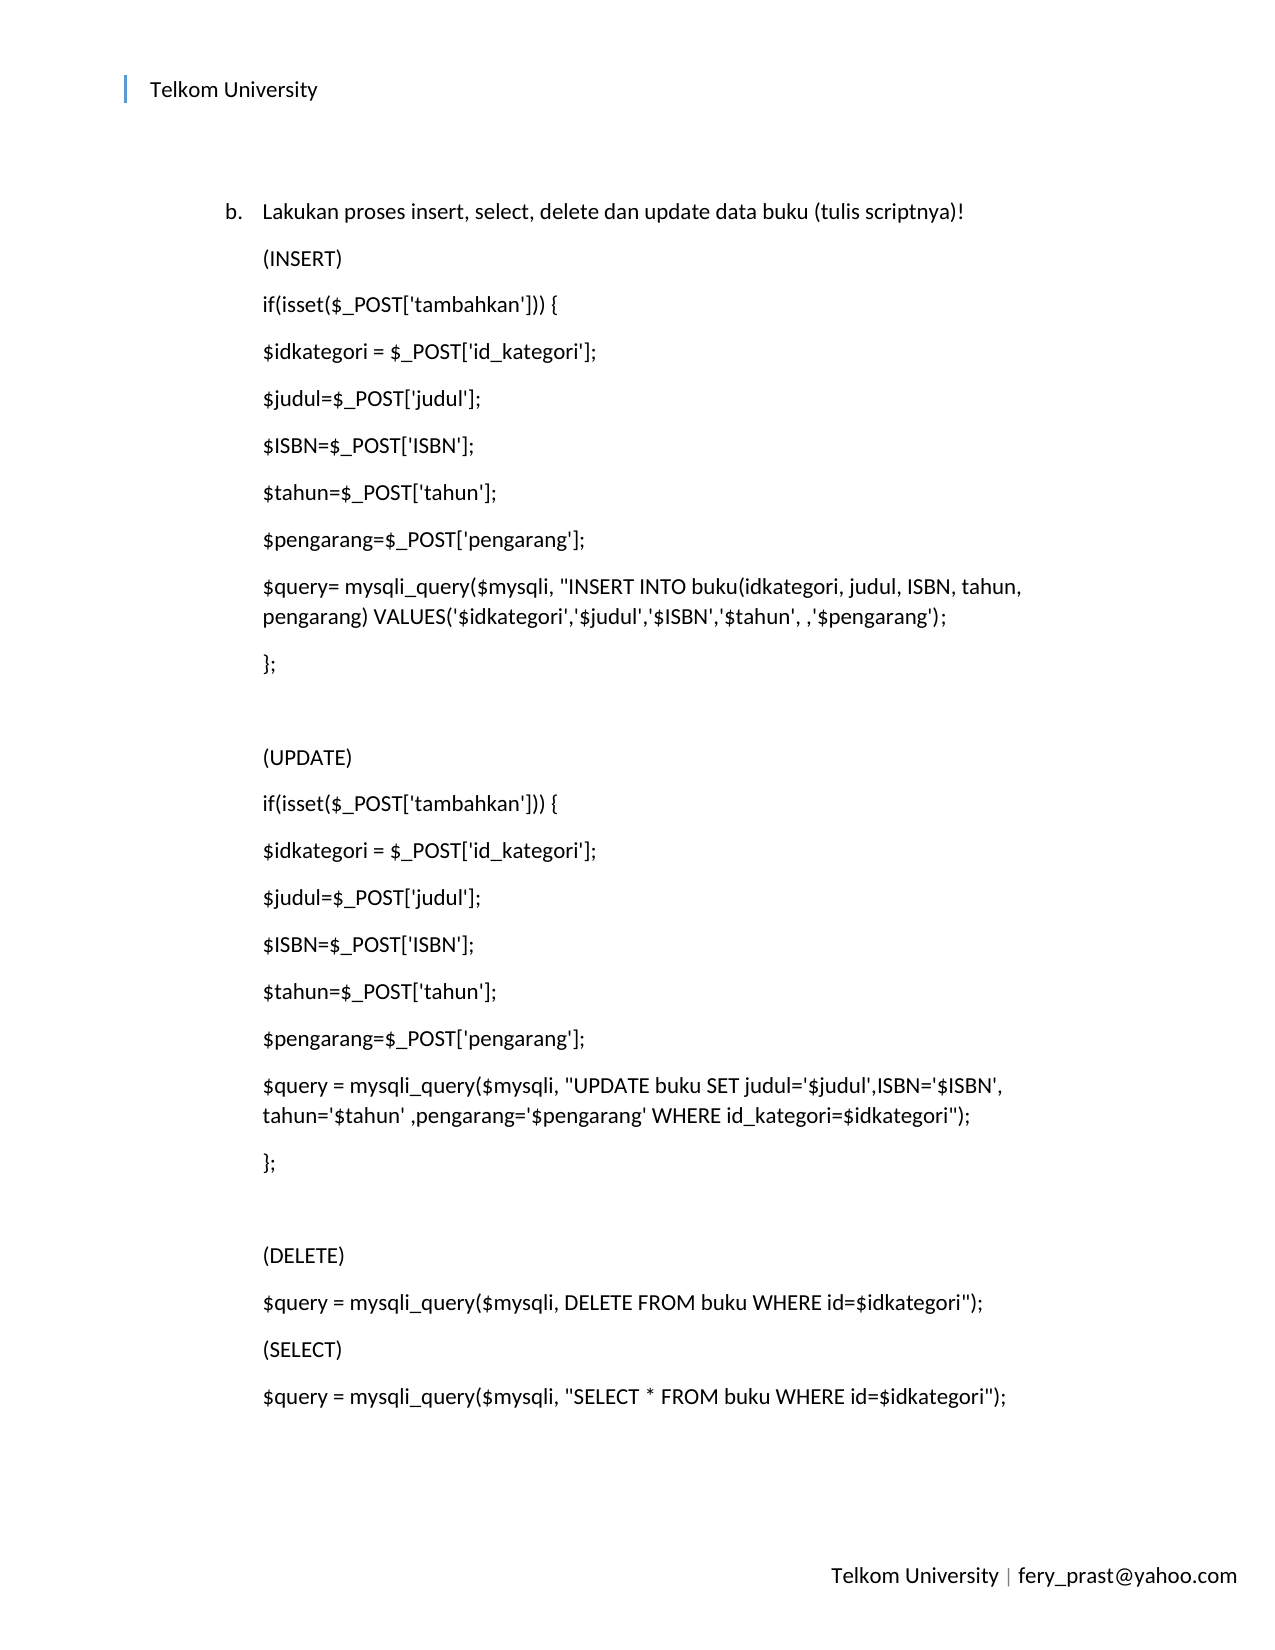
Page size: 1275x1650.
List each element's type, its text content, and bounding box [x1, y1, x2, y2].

text $query = mysqli_query($mysqli, DELETE FROM buku WHERE id=$idkategori"); [262, 1288, 1125, 1317]
text $ISBN=$_POST['ISBN']; [262, 431, 1125, 459]
text $query = mysqli_query($mysqli, "UPDATE buku SET judul='$judul',ISBN='$ISBN', tahun='$tahun' ,pengarang='$pengarang' WHERE id_kategori=$idkategori"); [262, 1071, 1125, 1129]
text $idkategori = $_POST['id_kategori']; [262, 836, 1125, 864]
text $ISBN=$_POST['ISBN']; [262, 930, 1125, 958]
text $pengarang=$_POST['pengarang']; [262, 525, 1125, 553]
text $pengarang=$_POST['pengarang']; [262, 1024, 1125, 1052]
text $tahun=$_POST['tahun']; [262, 977, 1125, 1005]
text $tahun=$_POST['tahun']; [262, 478, 1125, 506]
text $idkategori = $_POST['id_kategori']; [262, 337, 1125, 366]
text (DELETE) [262, 1242, 1125, 1270]
text (SELECT) [262, 1335, 1125, 1363]
text (INSERT) [262, 244, 1125, 272]
text $query = mysqli_query($mysqli, "SELECT * FROM buku WHERE id=$idkategori"); [262, 1382, 1125, 1410]
text }; [262, 649, 1125, 677]
text if(isset($_POST['tambahkan'])) { [262, 789, 1125, 818]
text (UPDATE) [262, 743, 1125, 771]
text if(isset($_POST['tambahkan'])) { [262, 291, 1125, 319]
list Lakukan proses insert, select, delete dan update data buku (tulis scriptnya)! [225, 197, 1125, 225]
text $judul=$_POST['judul']; [262, 384, 1125, 412]
text }; [262, 1148, 1125, 1176]
text $query= mysqli_query($mysqli, "INSERT INTO buku(idkategori, judul, ISBN, tahun, pengarang) VALUES('$idkategori','$judul','$ISBN','$tahun', ,'$pengarang'); [262, 572, 1125, 630]
text $judul=$_POST['judul']; [262, 883, 1125, 911]
